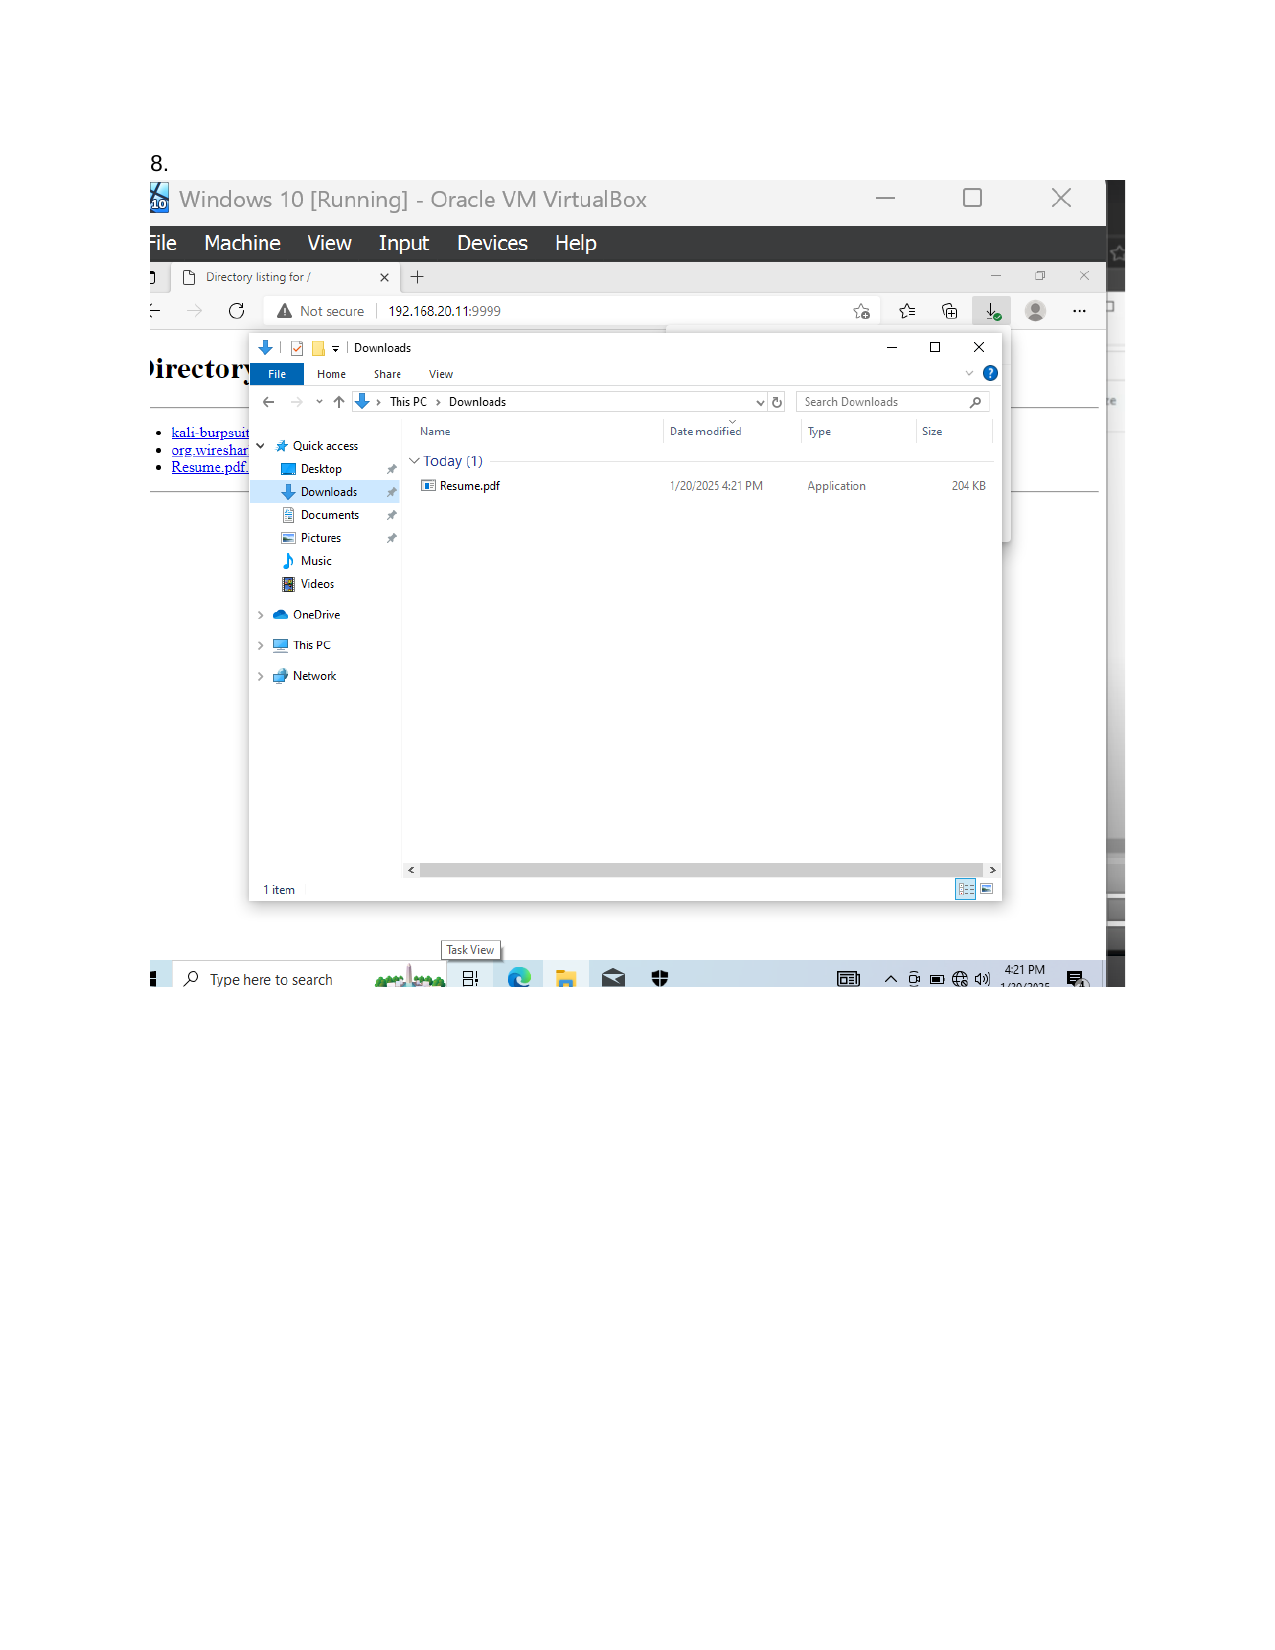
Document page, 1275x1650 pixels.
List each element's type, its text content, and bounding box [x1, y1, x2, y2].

text 8. [150, 150, 1125, 180]
picture [150, 180, 1125, 987]
